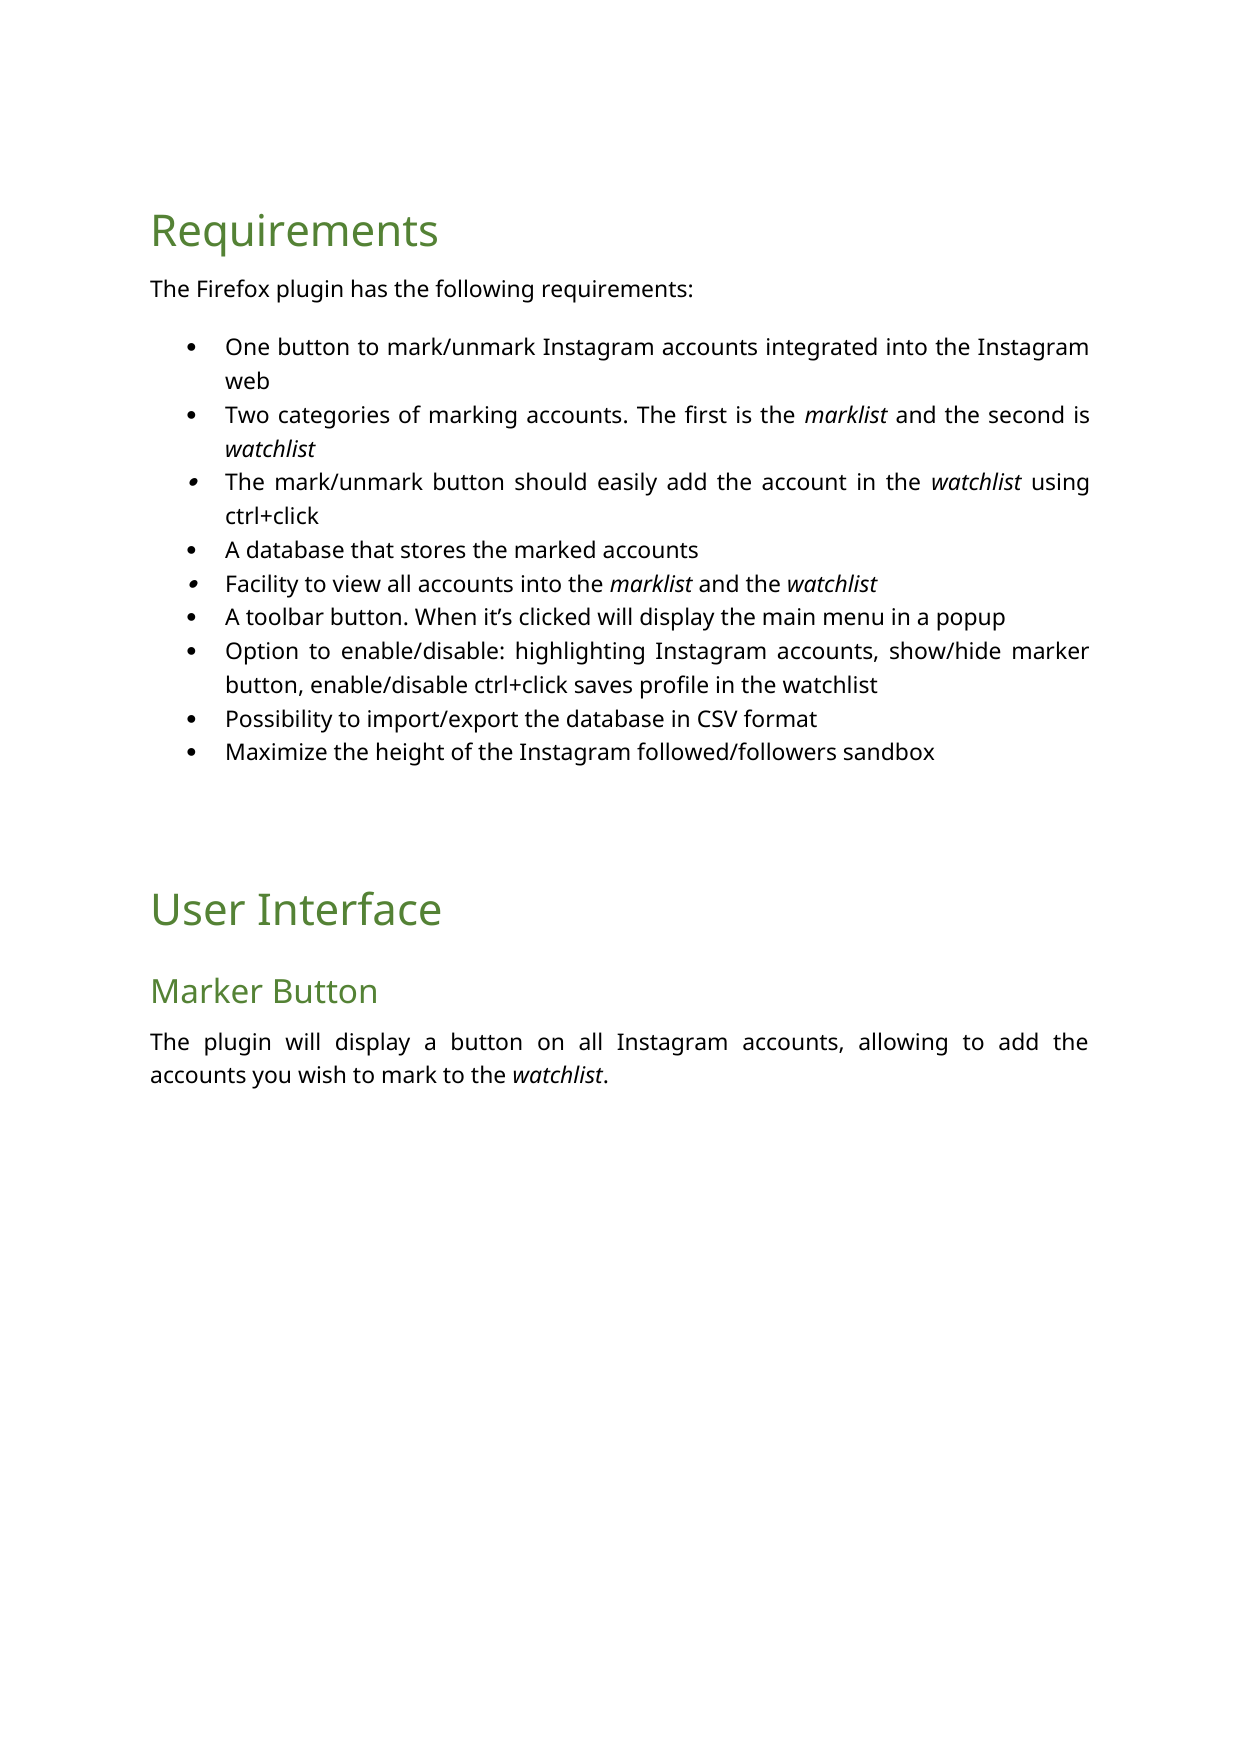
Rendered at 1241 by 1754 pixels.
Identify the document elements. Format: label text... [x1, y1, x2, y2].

subtitle User Interface [150, 879, 1090, 938]
list Option to enable/disable: highlighting Instagram accounts, show/hide marker button, enable/disable ctrl+click saves profile in the watchlist [187, 635, 1090, 700]
subtitle Requirements [150, 200, 1090, 259]
list Possibility to import/export the database in CSV format [187, 703, 1090, 734]
list One button to mark/unmark Instagram accounts integrated into the Instagram web [187, 331, 1090, 396]
list Facility to view all accounts into the marklist and the watchlist [187, 568, 1090, 599]
text The Firefox plugin has the following requirements: [150, 273, 1090, 304]
list Maximize the height of the Instagram followed/followers sandbox [187, 736, 1090, 768]
list A toolbar button. When it’s clicked will display the main menu in a popup [187, 601, 1090, 633]
subtitle Marker Button [150, 968, 1090, 1013]
text The plugin will display a button on all Instagram accounts, allowing to add the accounts you wish to mark to the watchlist. [150, 1025, 1090, 1090]
list The mark/unmark button should easily add the account in the watchlist using ctrl+click [187, 466, 1090, 531]
list A database that stores the marked accounts [187, 534, 1090, 565]
list Two categories of marking accounts. The first is the marklist and the second is watchlist [187, 399, 1090, 464]
